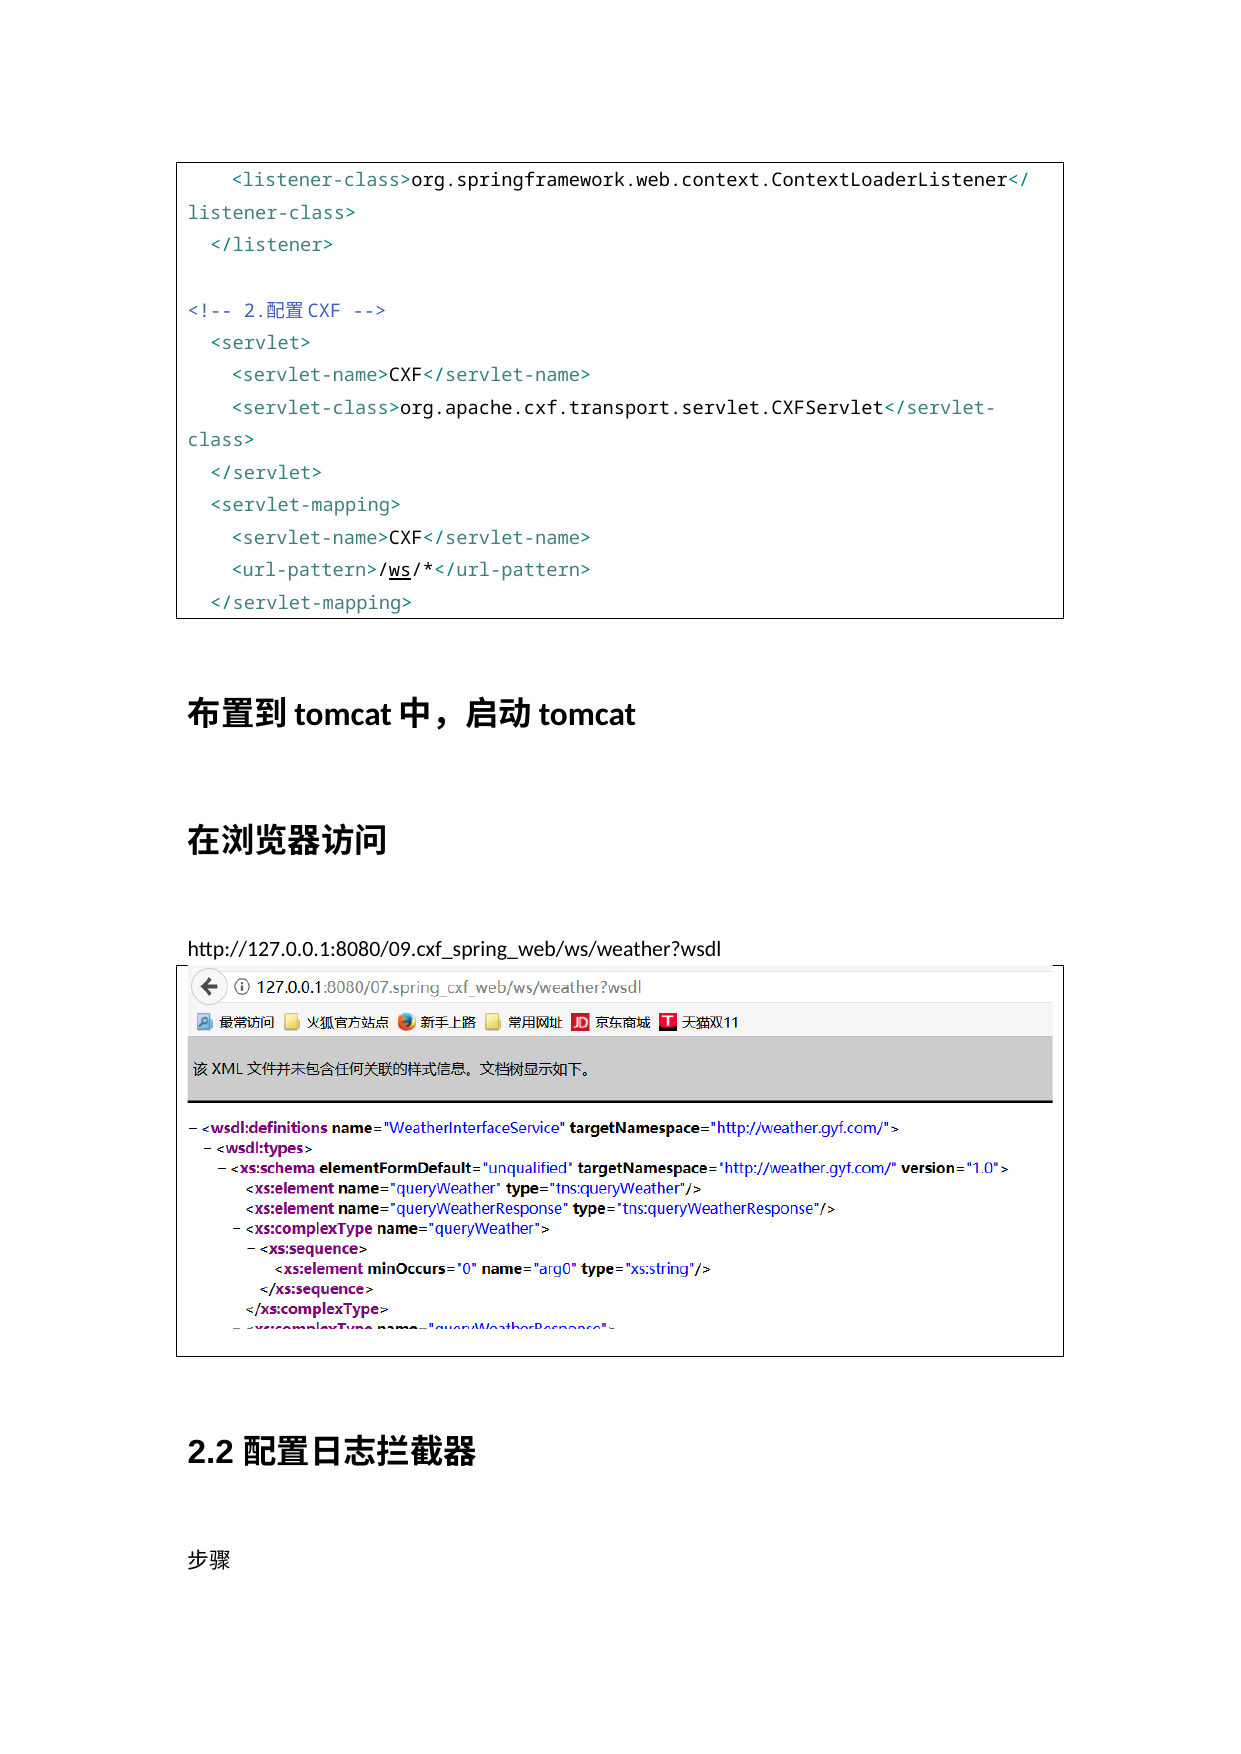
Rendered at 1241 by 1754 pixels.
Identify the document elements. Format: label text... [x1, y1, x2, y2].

subtitle 在浏览器访问 [187, 805, 1053, 870]
text 步骤 [187, 1543, 1053, 1576]
subtitle 2.2 配置日志拦截器 [187, 1416, 1053, 1481]
text http://127.0.0.1:8080/09.cxf_spring_web/ws/weather?wsdl [187, 932, 1053, 965]
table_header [177, 163, 1063, 618]
subtitle 布置到tomcat中，启动tomcat [187, 679, 1053, 744]
table_header [177, 966, 1063, 1356]
picture [187, 965, 1053, 1329]
